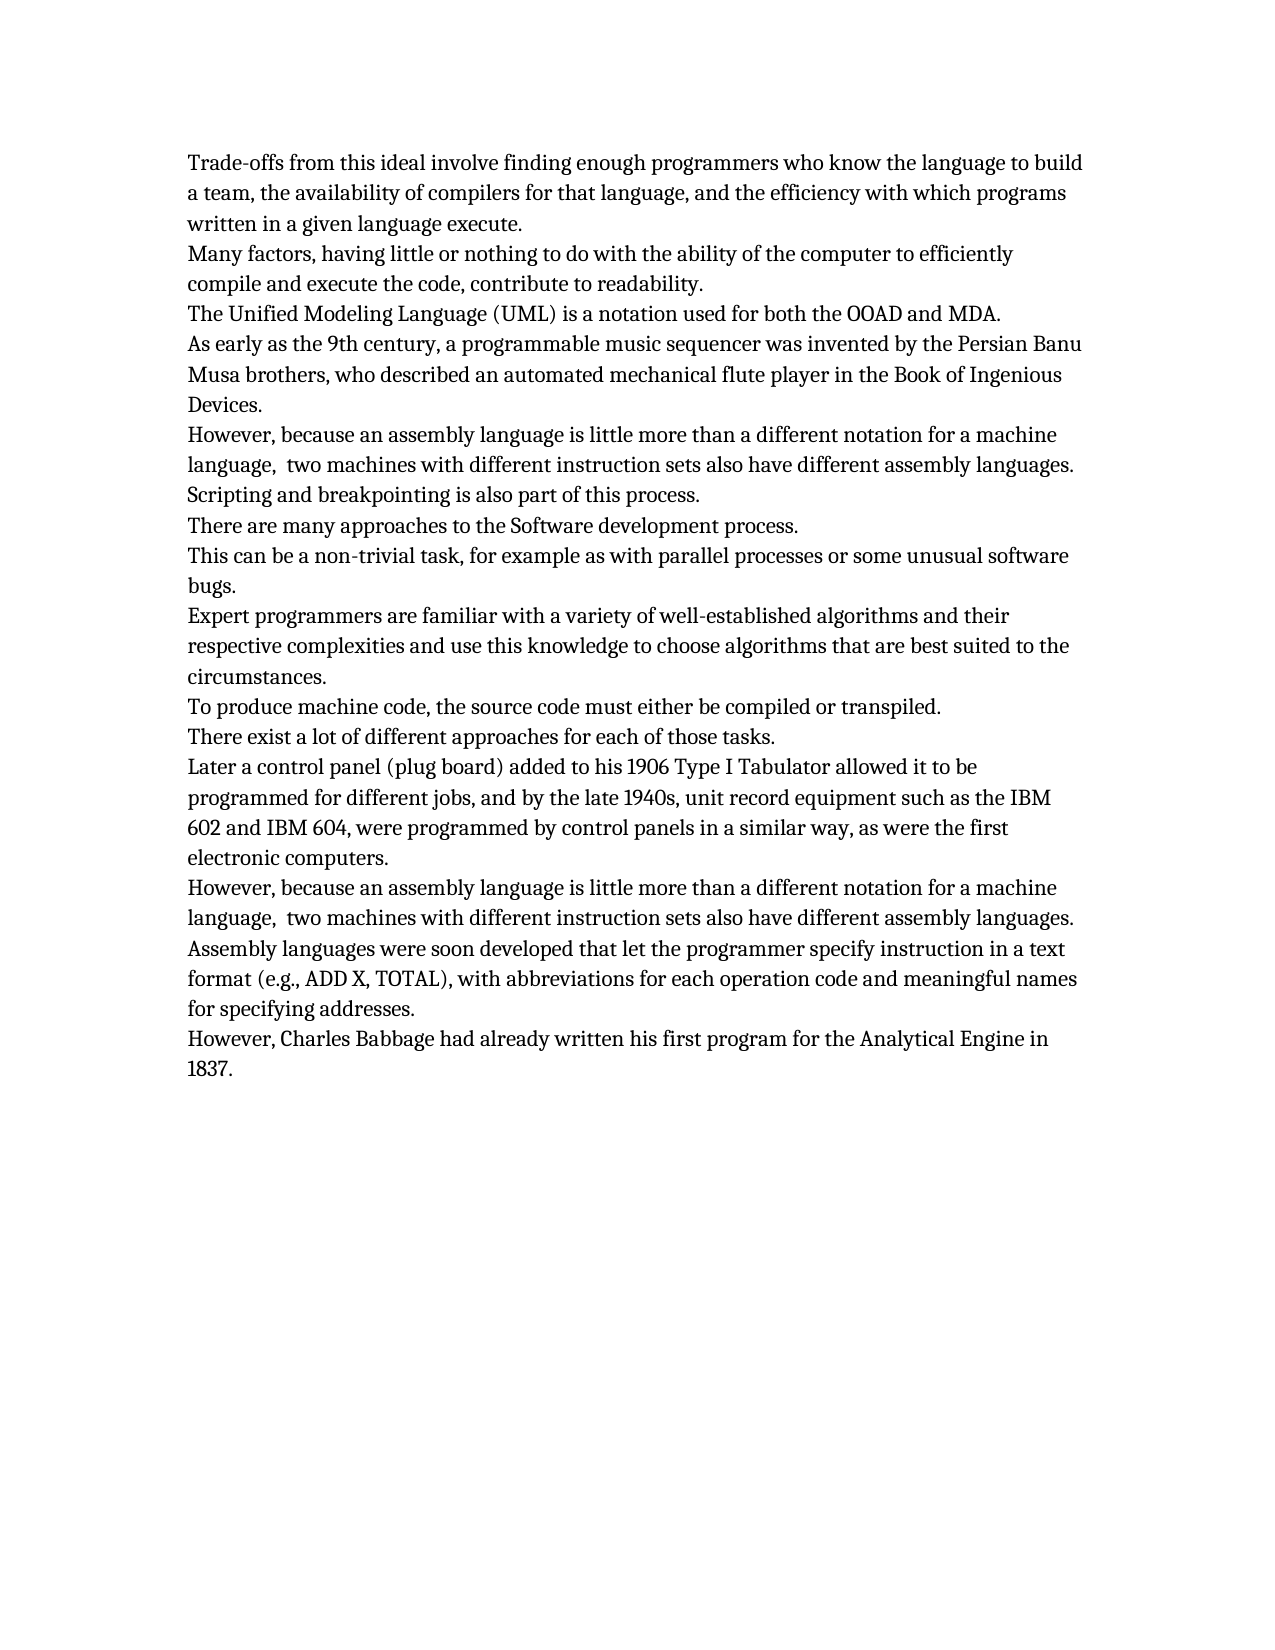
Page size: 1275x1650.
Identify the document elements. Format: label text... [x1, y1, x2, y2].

text Trade-offs from this ideal involve finding enough programmers who know the language to build a team, the availability of compilers for that language, and the efficiency with which programs written in a given language execute. Many factors, having little or nothing to do with the ability of the computer to efficiently compile and execute the code, contribute to readability. The Unified Modeling Language (UML) is a notation used for both the OOAD and MDA. As early as the 9th century, a programmable music sequencer was invented by the Persian Banu Musa brothers, who described an automated mechanical flute player in the Book of Ingenious Devices. However, because an assembly language is little more than a different notation for a machine language, two machines with different instruction sets also have different assembly languages. Scripting and breakpointing is also part of this process. There are many approaches to the Software development process. This can be a non-trivial task, for example as with parallel processes or some unusual software bugs. Expert programmers are familiar with a variety of well-established algorithms and their respective complexities and use this knowledge to choose algorithms that are best suited to the circumstances. To produce machine code, the source code must either be compiled or transpiled. There exist a lot of different approaches for each of those tasks. Later a control panel (plug board) added to his 1906 Type I Tabulator allowed it to be programmed for different jobs, and by the late 1940s, unit record equipment such as the IBM 602 and IBM 604, were programmed by control panels in a similar way, as were the first electronic computers. However, because an assembly language is little more than a different notation for a machine language, two machines with different instruction sets also have different assembly languages. Assembly languages were soon developed that let the programmer specify instruction in a text format (e.g., ADD X, TOTAL), with abbreviations for each operation code and meaningful names for specifying addresses. However, Charles Babbage had already written his first program for the Analytical Engine in 1837. [187, 150, 1087, 1083]
